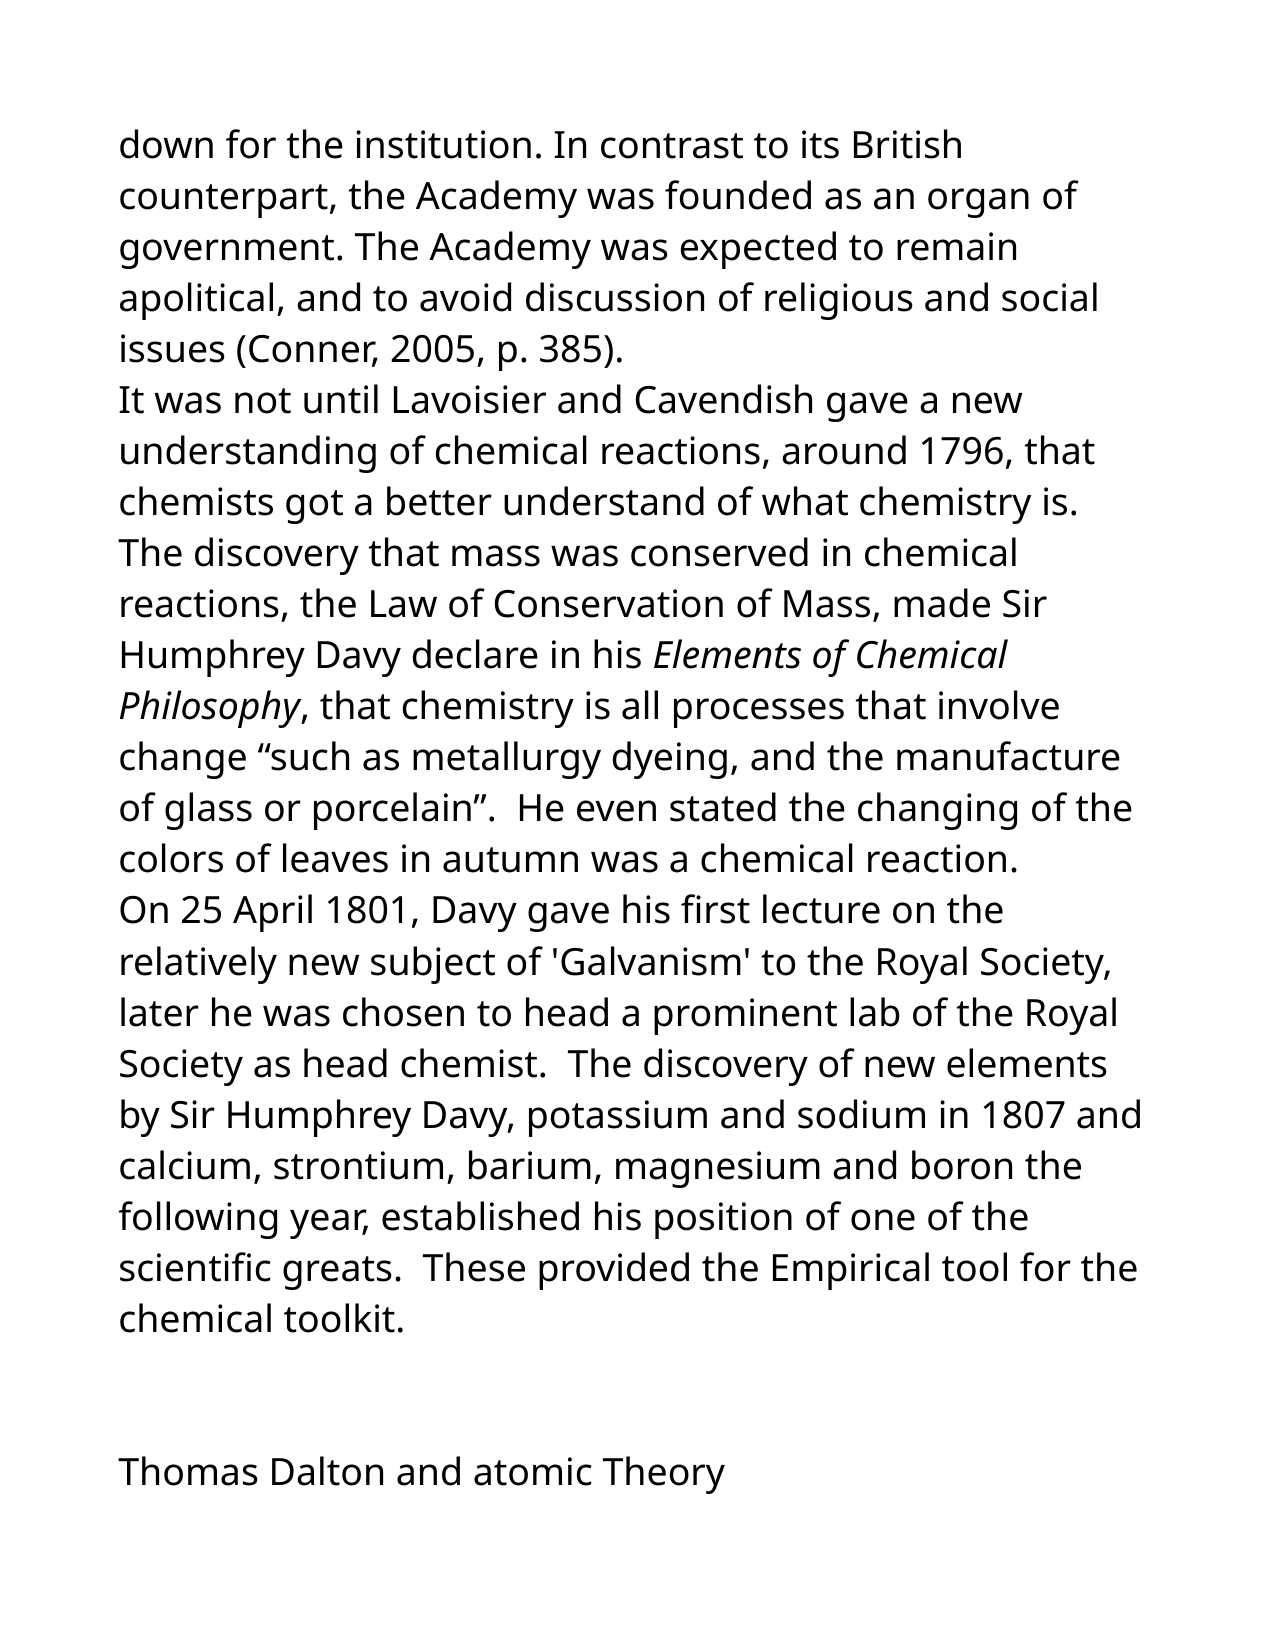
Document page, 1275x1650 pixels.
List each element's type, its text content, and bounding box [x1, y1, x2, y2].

text On 25 April 1801, Davy gave his first lecture on the relatively new subject of 'Galvanism' to the Royal Society, later he was chosen to head a prominent lab of the Royal Society as head chemist. The discovery of new elements by Sir Humphrey Davy, potassium and sodium in 1807 and calcium, strontium, barium, magnesium and boron the following year, established his position of one of the scientific greats. These provided the Empirical tool for the chemical toolkit. [118, 884, 1157, 1343]
text It was not until Lavoisier and Cavendish gave a new understanding of chemical reactions, around 1796, that chemists got a better understand of what chemistry is. The discovery that mass was conserved in chemical reactions, the Law of Conservation of Mass, made Sir Humphrey Davy declare in his Elements of Chemical Philosophy, that chemistry is all processes that involve change “such as metallurgy dyeing, and the manufacture of glass or porcelain”. He even stated the changing of the colors of leaves in autumn was a chemical reaction. [118, 373, 1157, 884]
text Thomas Dalton and atomic Theory [118, 1445, 1157, 1496]
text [118, 118, 1157, 373]
